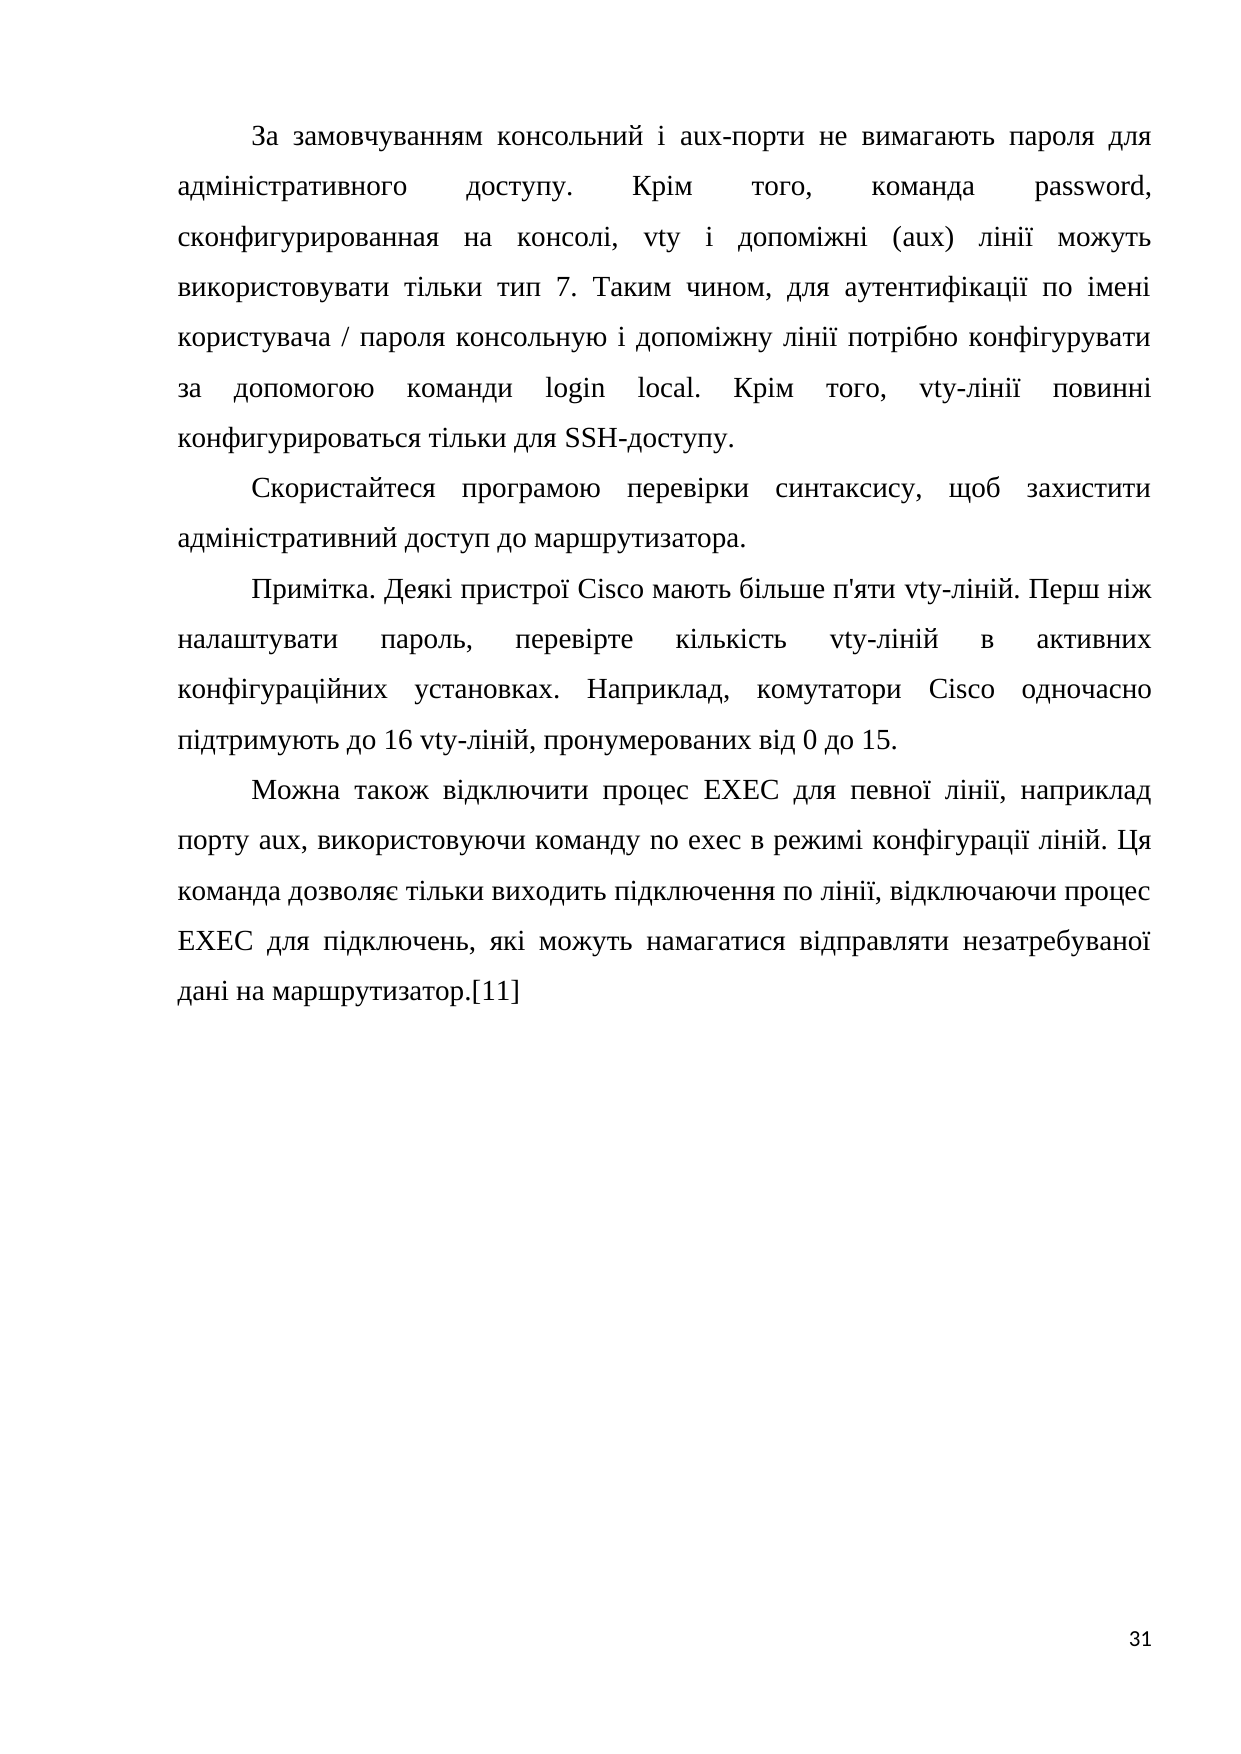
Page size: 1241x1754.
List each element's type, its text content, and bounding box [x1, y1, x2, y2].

text За замовчуванням консольний і aux-порти не вимагають пароля для адміністративного доступу. Крім того, команда password, сконфигурированная на консолі, vty і допоміжні (aux) лінії можуть використовувати тільки тип 7. Таким чином, для аутентифікації по імені користувача / пароля консольную і допоміжну лінії потрібно конфігурувати за допомогою команди login local. Крім того, vty-лінії повинні конфигурироваться тільки для SSH-доступу. [177, 118, 1152, 453]
text Скористайтеся програмою перевірки синтаксису, щоб захистити адміністративний доступ до маршрутизатора. [177, 470, 1152, 554]
text Можна також відключити процес EXEC для певної лінії, наприклад порту aux, використовуючи команду no exec в режимі конфігурації ліній. Ця команда дозволяє тільки виходить підключення по лінії, відключаючи процес EXEC для підключень, які можуть намагатися відправляти незатребуваної дані на маршрутизатор.[11] [177, 772, 1152, 1007]
text Примітка. Деякі пристрої Cisco мають більше п'яти vty-ліній. Перш ніж налаштувати пароль, перевірте кількість vty-ліній в активних конфігураційних установках. Наприклад, комутатори Cisco одночасно підтримують до 16 vty-ліній, пронумерованих від 0 до 15. [177, 571, 1152, 755]
